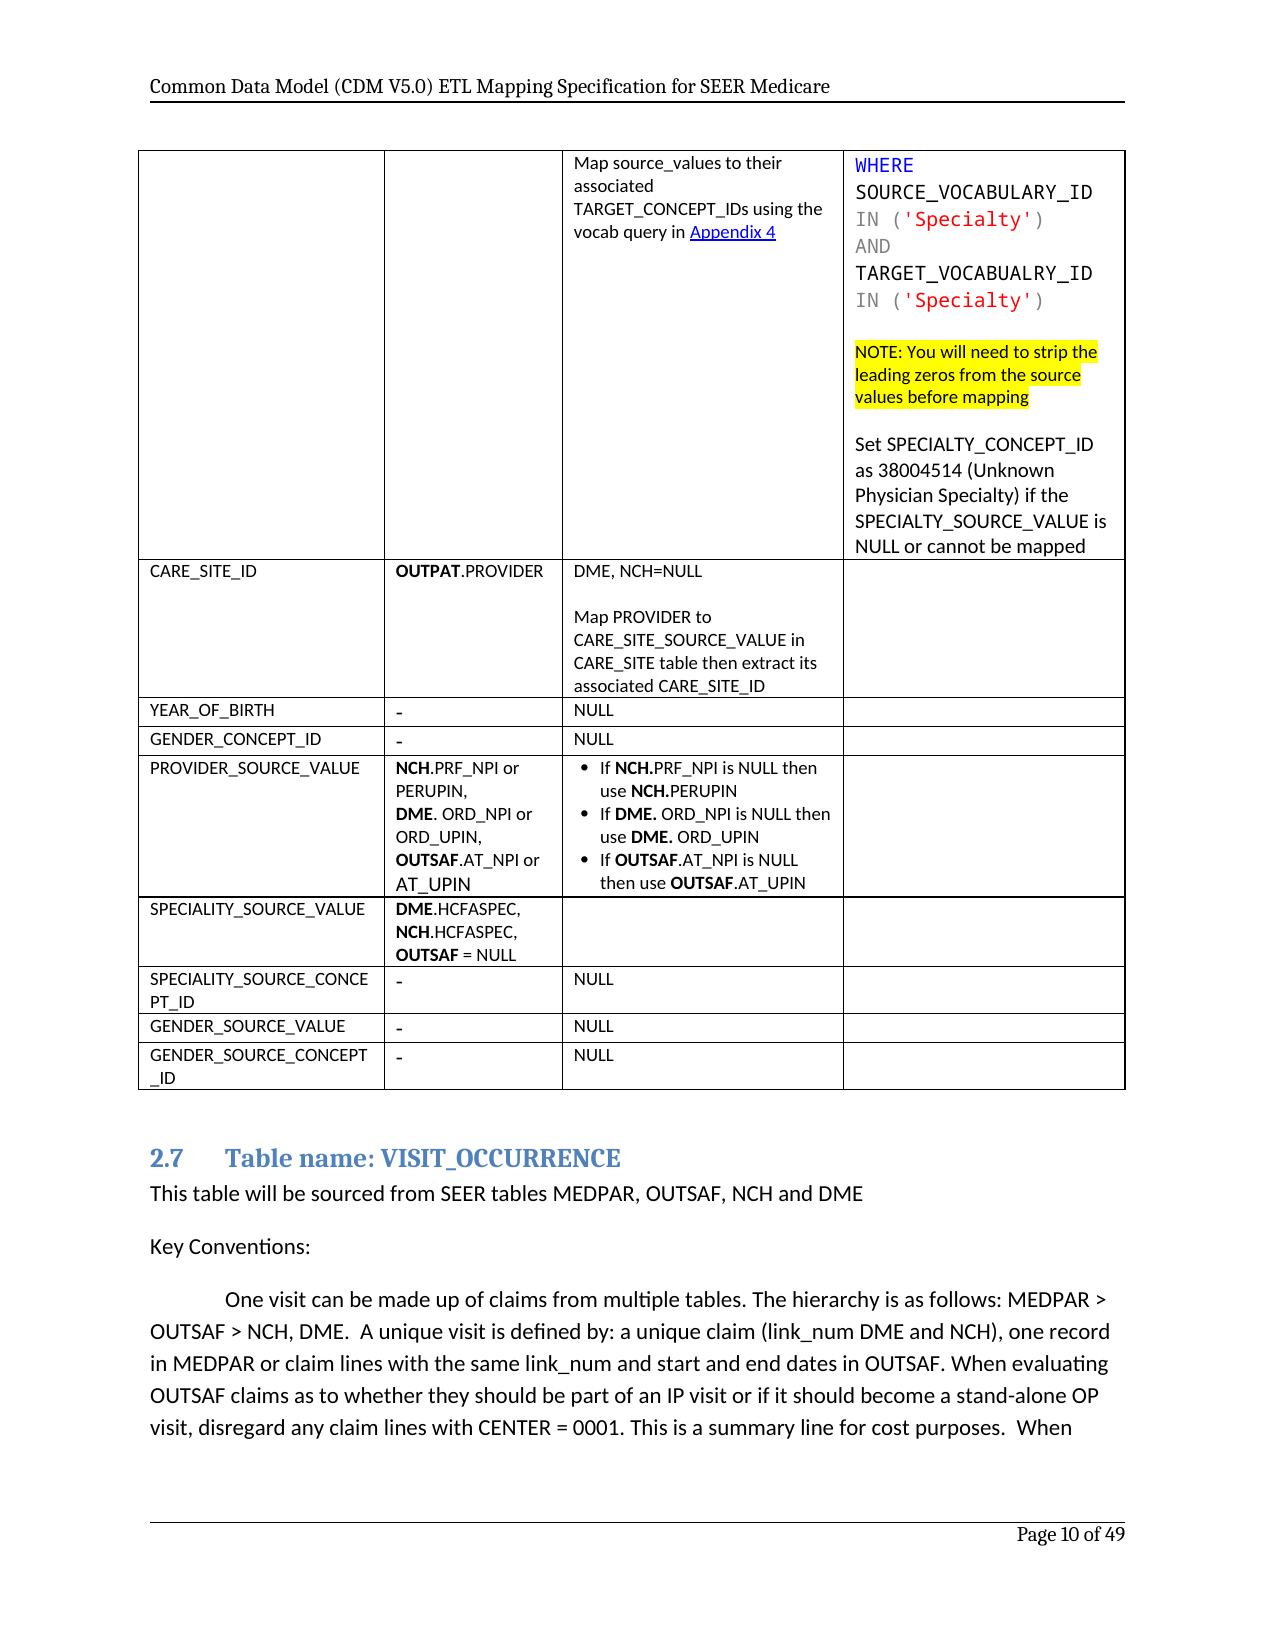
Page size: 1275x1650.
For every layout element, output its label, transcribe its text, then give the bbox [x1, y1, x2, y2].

table_cell OUTPAT.PROVIDER [385, 560, 562, 697]
table_cell [844, 1014, 1124, 1042]
table_cell CARE_SITE_ID [139, 560, 384, 697]
table_cell - [385, 698, 562, 726]
table_cell NULL [563, 1043, 843, 1089]
table_cell GENDER_SOURCE_CONCEPT_ID [139, 1043, 384, 1089]
table_cell [844, 967, 1124, 1013]
table_cell - [385, 1043, 562, 1089]
table_cell [844, 756, 1124, 896]
table_cell [563, 898, 843, 966]
table_cell [844, 1043, 1124, 1089]
table_cell - [385, 1014, 562, 1042]
table_cell SPECIALITY_SOURCE_CONCEPT_ID [139, 967, 384, 1013]
table_cell GENDER_CONCEPT_ID [139, 727, 384, 755]
table_cell SPECIALITY_SOURCE_VALUE [139, 898, 384, 966]
table_cell [844, 727, 1124, 755]
subtitle 2.7 Table name: VISIT_OCCURRENCE [150, 1143, 1125, 1174]
table_cell DME.HCFASPEC, NCH.HCFASPEC, OUTSAF = NULL [385, 898, 562, 966]
table_cell [844, 898, 1124, 966]
table_cell - [385, 727, 562, 755]
table_cell [844, 698, 1124, 726]
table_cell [385, 151, 562, 559]
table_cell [844, 151, 1124, 559]
table_cell GENDER_SOURCE_VALUE [139, 1014, 384, 1042]
table_cell NULL [563, 967, 843, 1013]
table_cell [139, 151, 384, 559]
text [150, 1285, 1125, 1442]
table_cell If NCH.PRF_NPI is NULL then use NCH.PERUPIN If DME. ORD_NPI is NULL then use DME. ORD_UPIN If OUTSAF.AT_NPI is NULL then use OUTSAF.AT_UPIN [563, 756, 843, 896]
table_cell DME, NCH=NULL Map PROVIDER to CARE_SITE_SOURCE_VALUE in CARE_SITE table then extract its associated CARE_SITE_ID [563, 560, 843, 697]
text Key Conventions: [150, 1232, 1125, 1260]
table_cell [844, 560, 1124, 697]
table_cell NULL [563, 698, 843, 726]
table_cell YEAR_OF_BIRTH [139, 698, 384, 726]
table_cell - [385, 967, 562, 1013]
table_cell PROVIDER_SOURCE_VALUE [139, 756, 384, 896]
table_cell NULL [563, 727, 843, 755]
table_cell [563, 151, 843, 559]
table_cell NULL [563, 1014, 843, 1042]
text This table will be sourced from SEER tables MEDPAR, OUTSAF, NCH and DME [150, 1179, 1125, 1207]
table_cell NCH.PRF_NPI or PERUPIN, DME. ORD_NPI or ORD_UPIN, OUTSAF.AT_NPI or AT_UPIN [385, 756, 562, 896]
